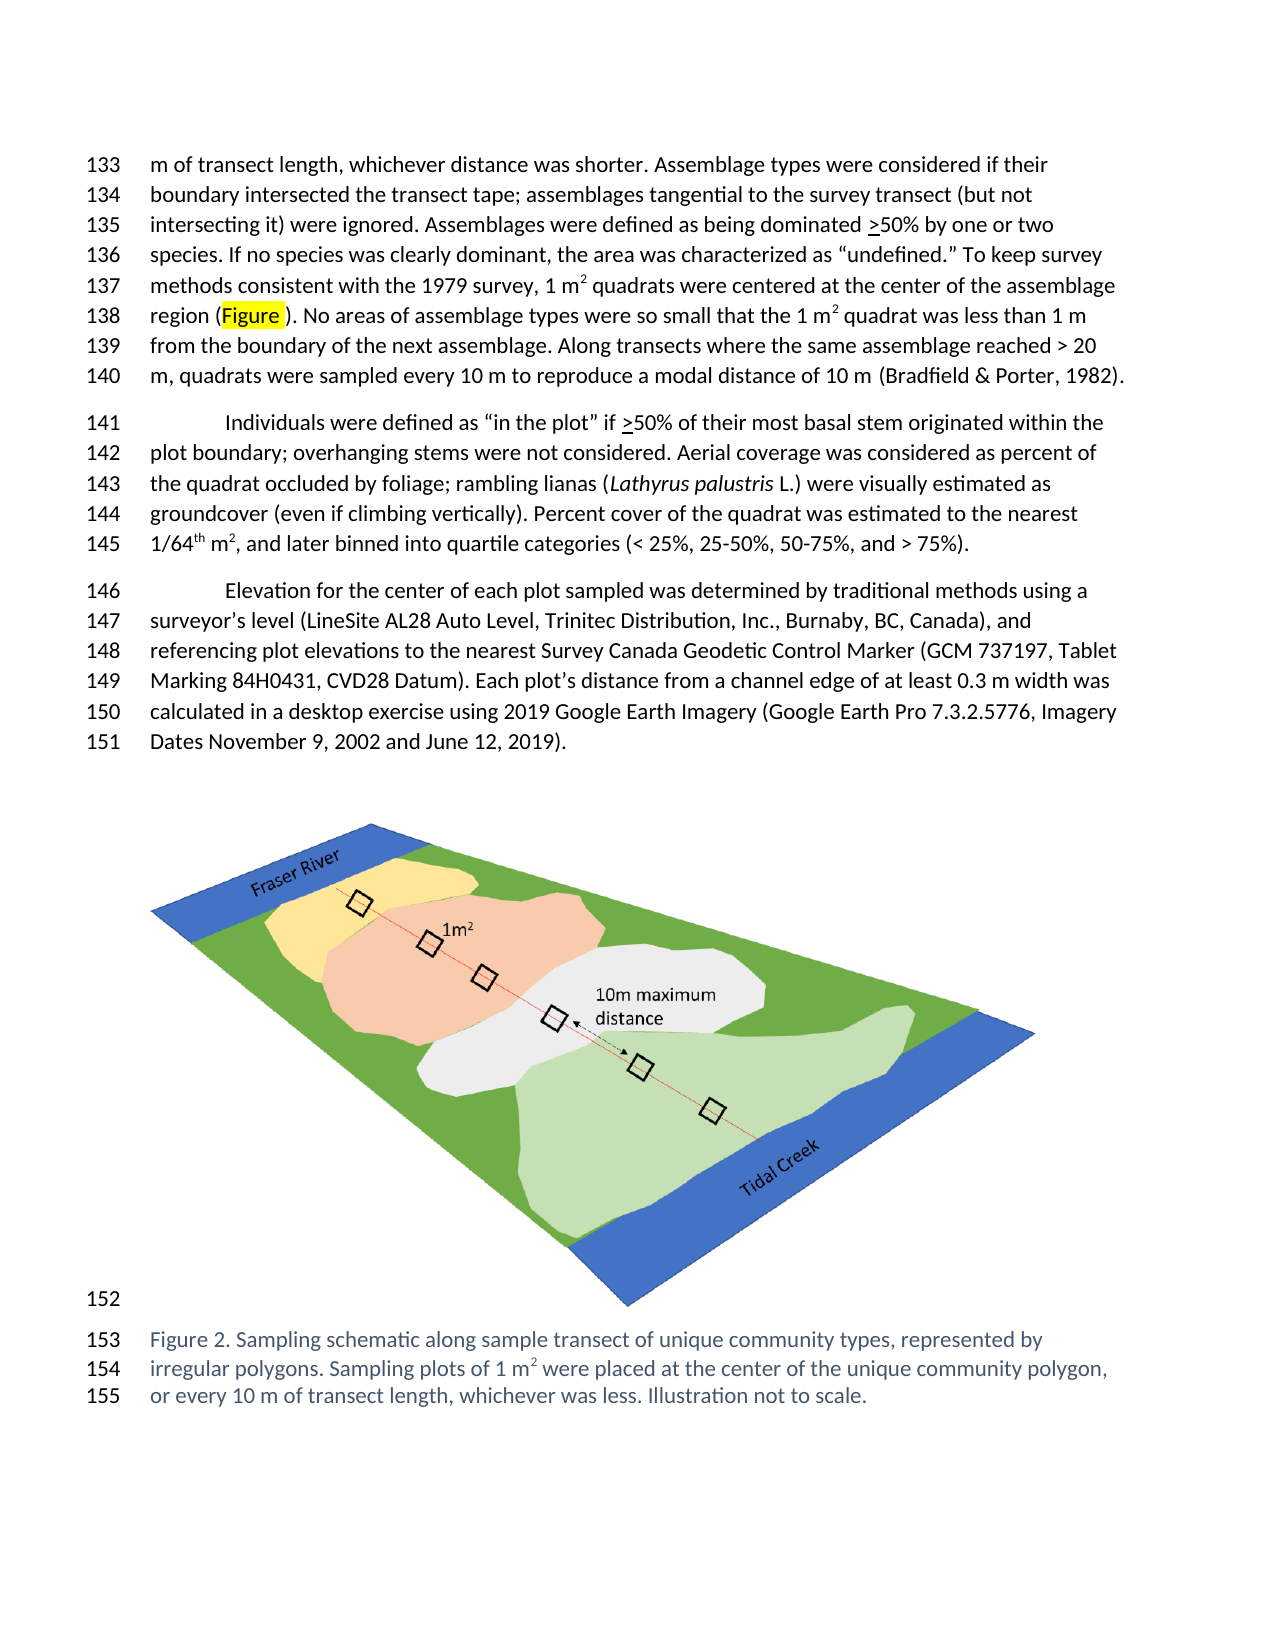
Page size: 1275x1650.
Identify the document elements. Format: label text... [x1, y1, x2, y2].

picture [150, 773, 1036, 1307]
text Figure 2. Sampling schematic along sample transect of unique community types, represented by irregular polygons. Sampling plots of 1 m2 were placed at the center of the unique community polygon, or every 10 m of transect length, whichever was less. Illustration not to scale. [150, 1326, 1125, 1410]
text Individuals were defined as “in the plot” if >50% of their most basal stem originated within the plot boundary; overhanging stems were not considered. Aerial coverage was considered as percent of the quadrat occluded by foliage; rambling lianas (Lathyrus palustris L.) were visually estimated as groundcover (even if climbing vertically). Percent cover of the quadrat was estimated to the nearest 1/64th m2, and later binned into quartile categories (< 25%, 25-50%, 50-75%, and > 75%). [150, 408, 1125, 557]
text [150, 150, 1125, 389]
text Elevation for the center of each plot sampled was determined by traditional methods using a surveyor’s level (LineSite AL28 Auto Level, Trinitec Distribution, Inc., Burnaby, BC, Canada), and referencing plot elevations to the nearest Survey Canada Geodetic Control Marker (GCM 737197, Tablet Marking 84H0431, CVD28 Datum). Each plot’s distance from a channel edge of at least 0.3 m width was calculated in a desktop exercise using 2019 Google Earth Imagery (Google Earth Pro 7.3.2.5776, Imagery Dates November 9, 2002 and June 12, 2019). [150, 576, 1125, 755]
